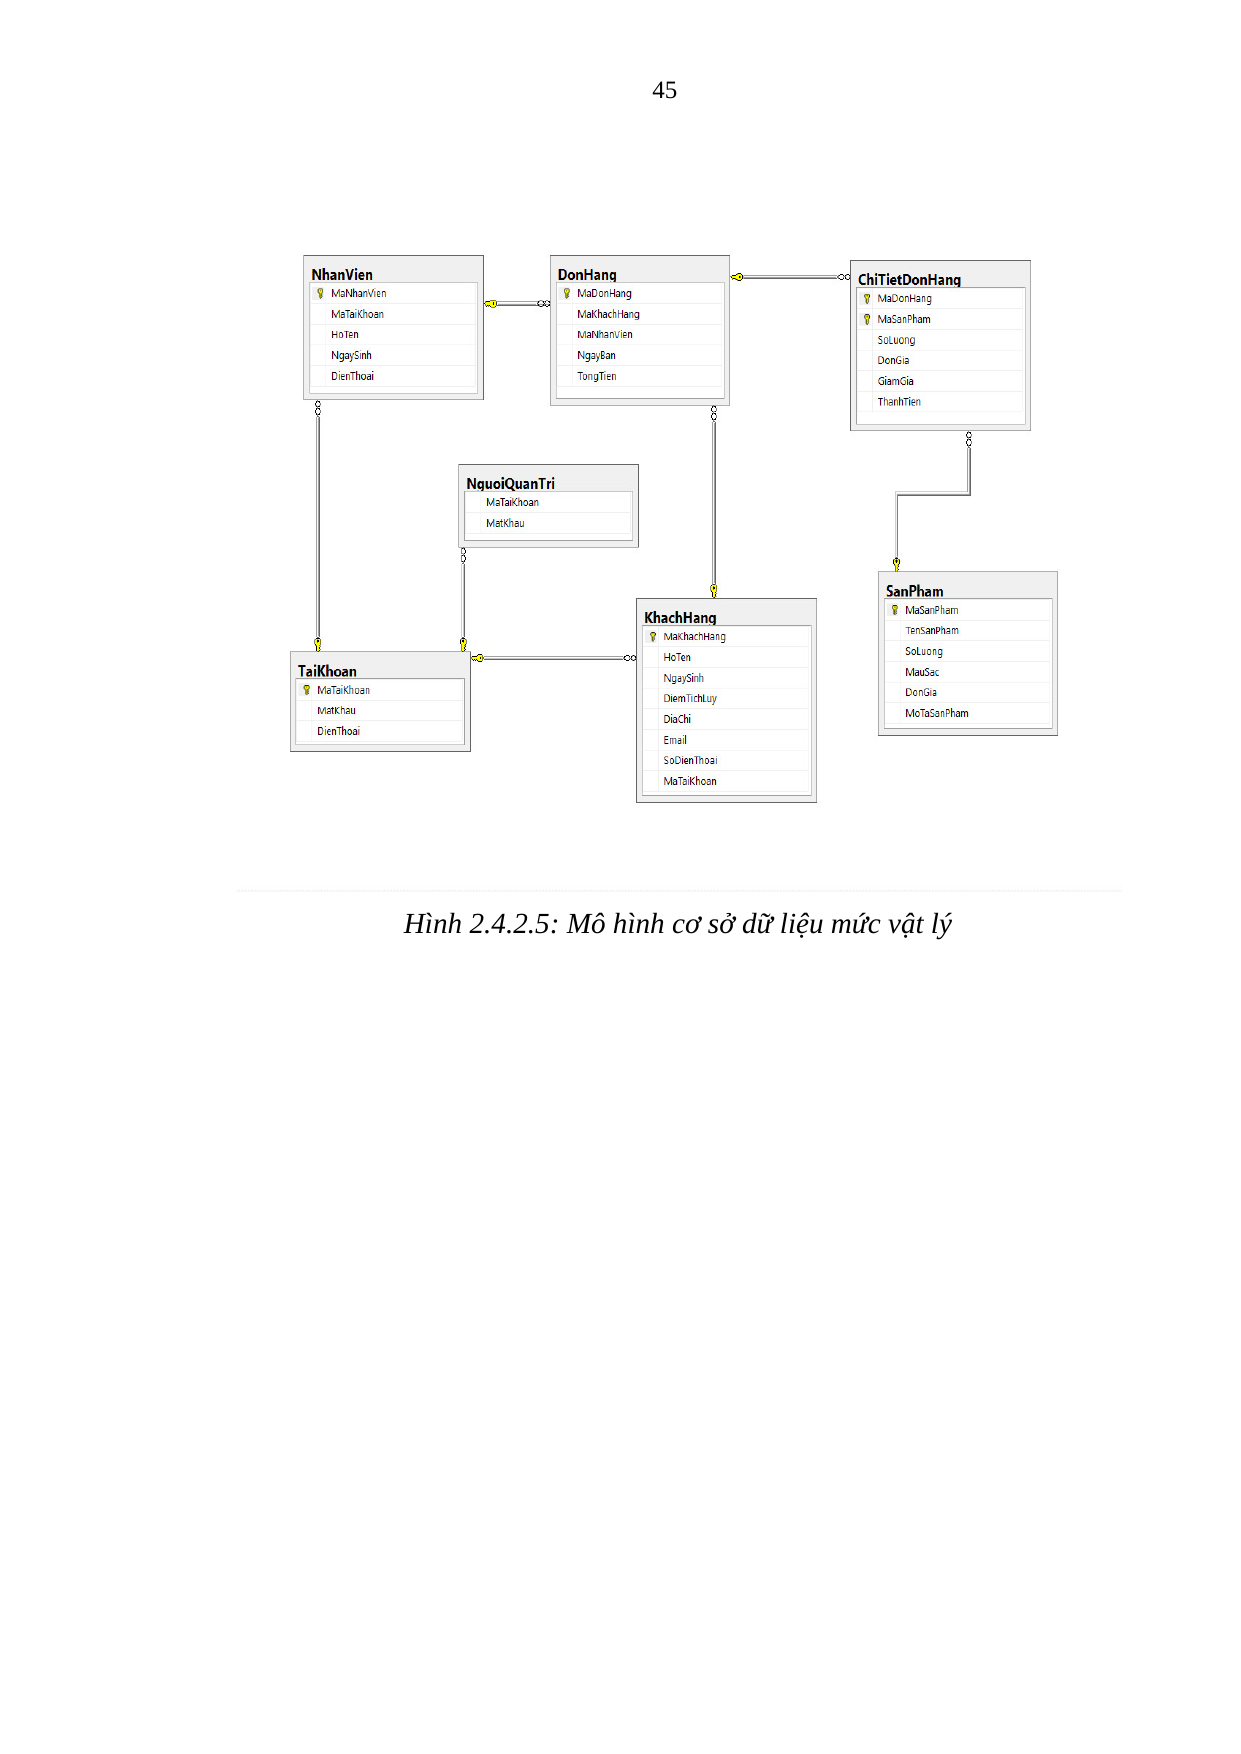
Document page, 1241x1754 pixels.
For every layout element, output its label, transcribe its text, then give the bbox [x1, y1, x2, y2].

text Hình 2.4.2.5: Mô hình cơ sở dữ liệu mức vật lý [207, 906, 1122, 939]
picture [236, 147, 1123, 892]
